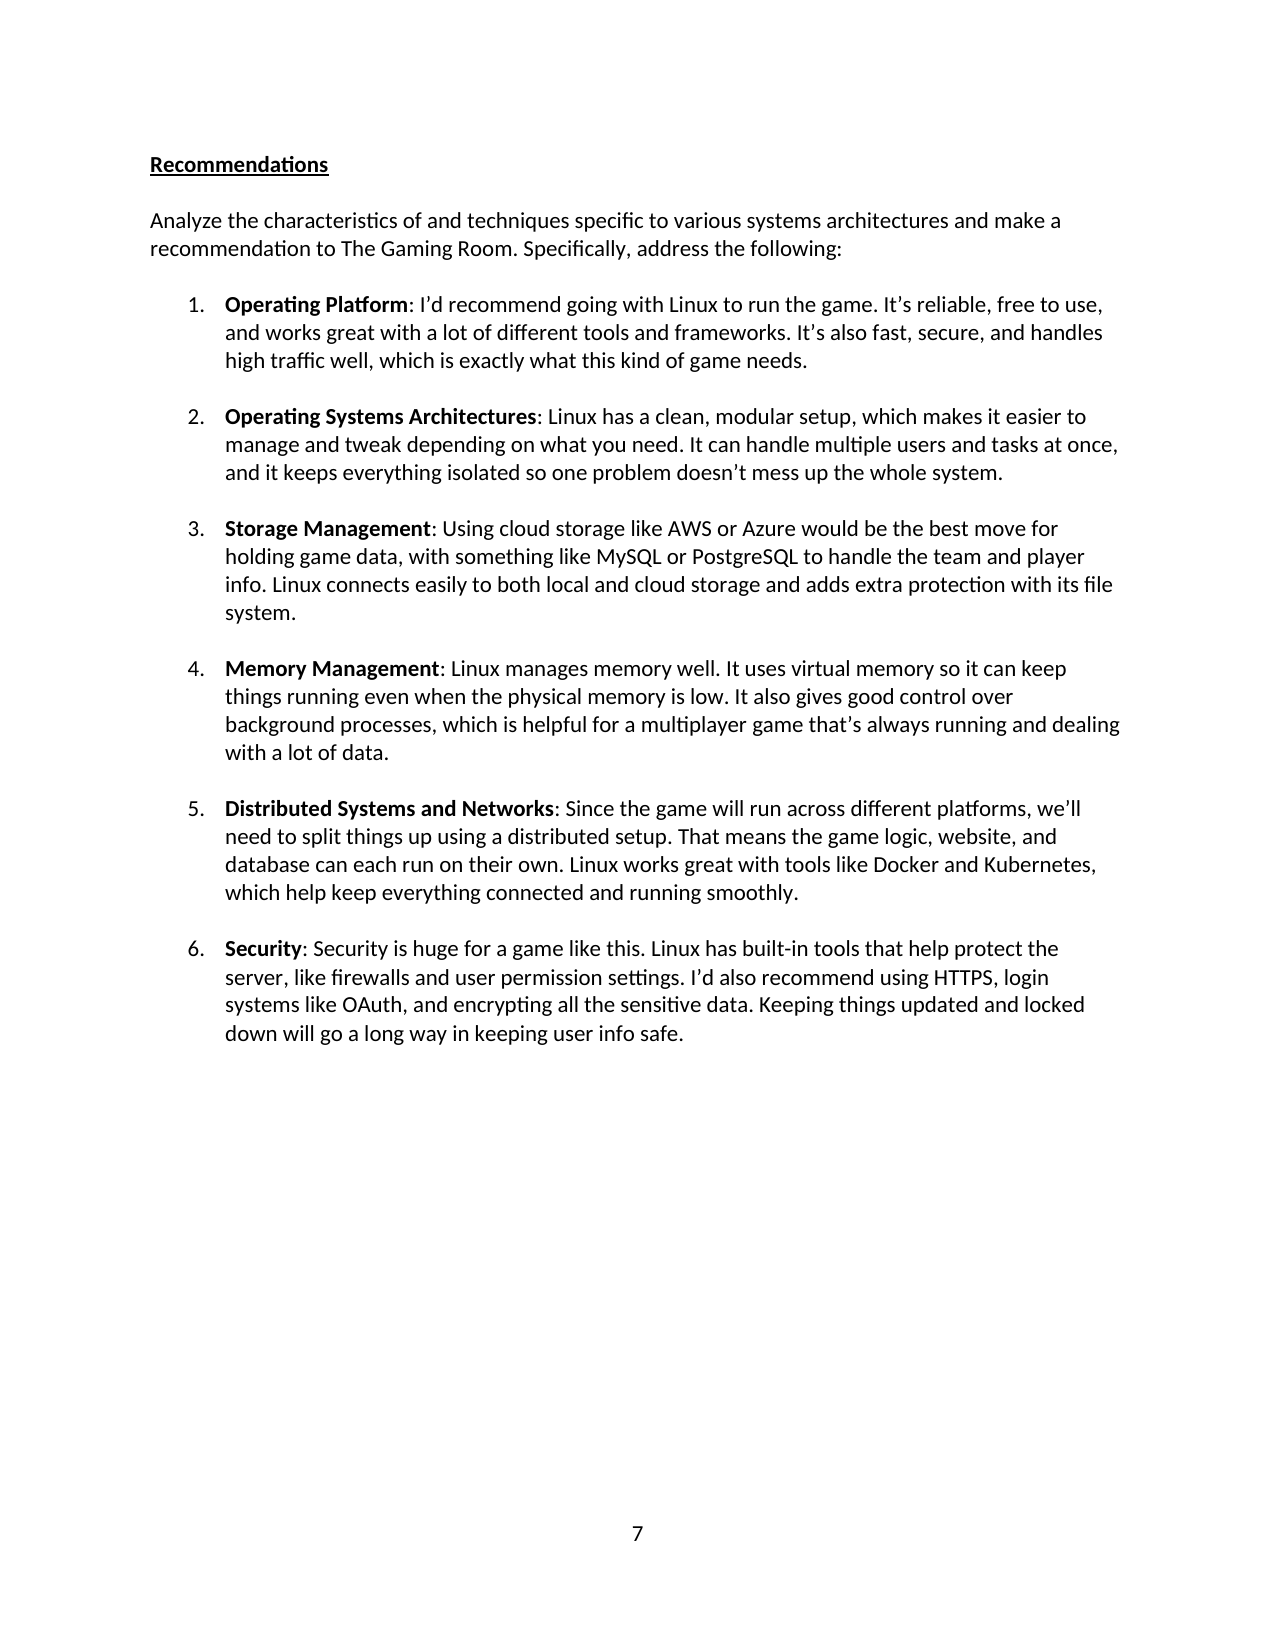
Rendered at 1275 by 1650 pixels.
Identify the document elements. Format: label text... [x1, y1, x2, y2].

text Analyze the characteristics of and techniques specific to various systems architectures and make a recommendation to The Gaming Room. Specifically, address the following: [150, 206, 1125, 262]
subtitle Recommendations [150, 150, 1125, 178]
list Storage Management: Using cloud storage like AWS or Azure would be the best move for holding game data, with something like MySQL or PostgreSQL to handle the team and player info. Linux connects easily to both local and cloud storage and adds extra protection with its file system. [187, 514, 1125, 626]
list Distributed Systems and Networks: Since the game will run across different platforms, we’ll need to split things up using a distributed setup. That means the game logic, website, and database can each run on their own. Linux works great with tools like Docker and Kubernetes, which help keep everything connected and running smoothly. [187, 794, 1125, 907]
list Security: Security is huge for a game like this. Linux has built-in tools that help protect the server, like firewalls and user permission settings. I’d also recommend using HTTPS, login systems like OAuth, and encrypting all the sensitive data. Keeping things updated and locked down will go a long way in keeping user info safe. [187, 934, 1125, 1047]
list Operating Platform: I’d recommend going with Linux to run the game. It’s reliable, free to use, and works great with a lot of different tools and frameworks. It’s also fast, secure, and handles high traffic well, which is exactly what this kind of game needs. [187, 290, 1125, 374]
list Operating Systems Architectures: Linux has a clean, modular setup, which makes it easier to manage and tweak depending on what you need. It can handle multiple users and tasks at once, and it keeps everything isolated so one problem doesn’t mess up the whole system. [187, 402, 1125, 486]
list Memory Management: Linux manages memory well. It uses virtual memory so it can keep things running even when the physical memory is low. It also gives good control over background processes, which is helpful for a multiplayer game that’s always running and dealing with a lot of data. [187, 654, 1125, 766]
